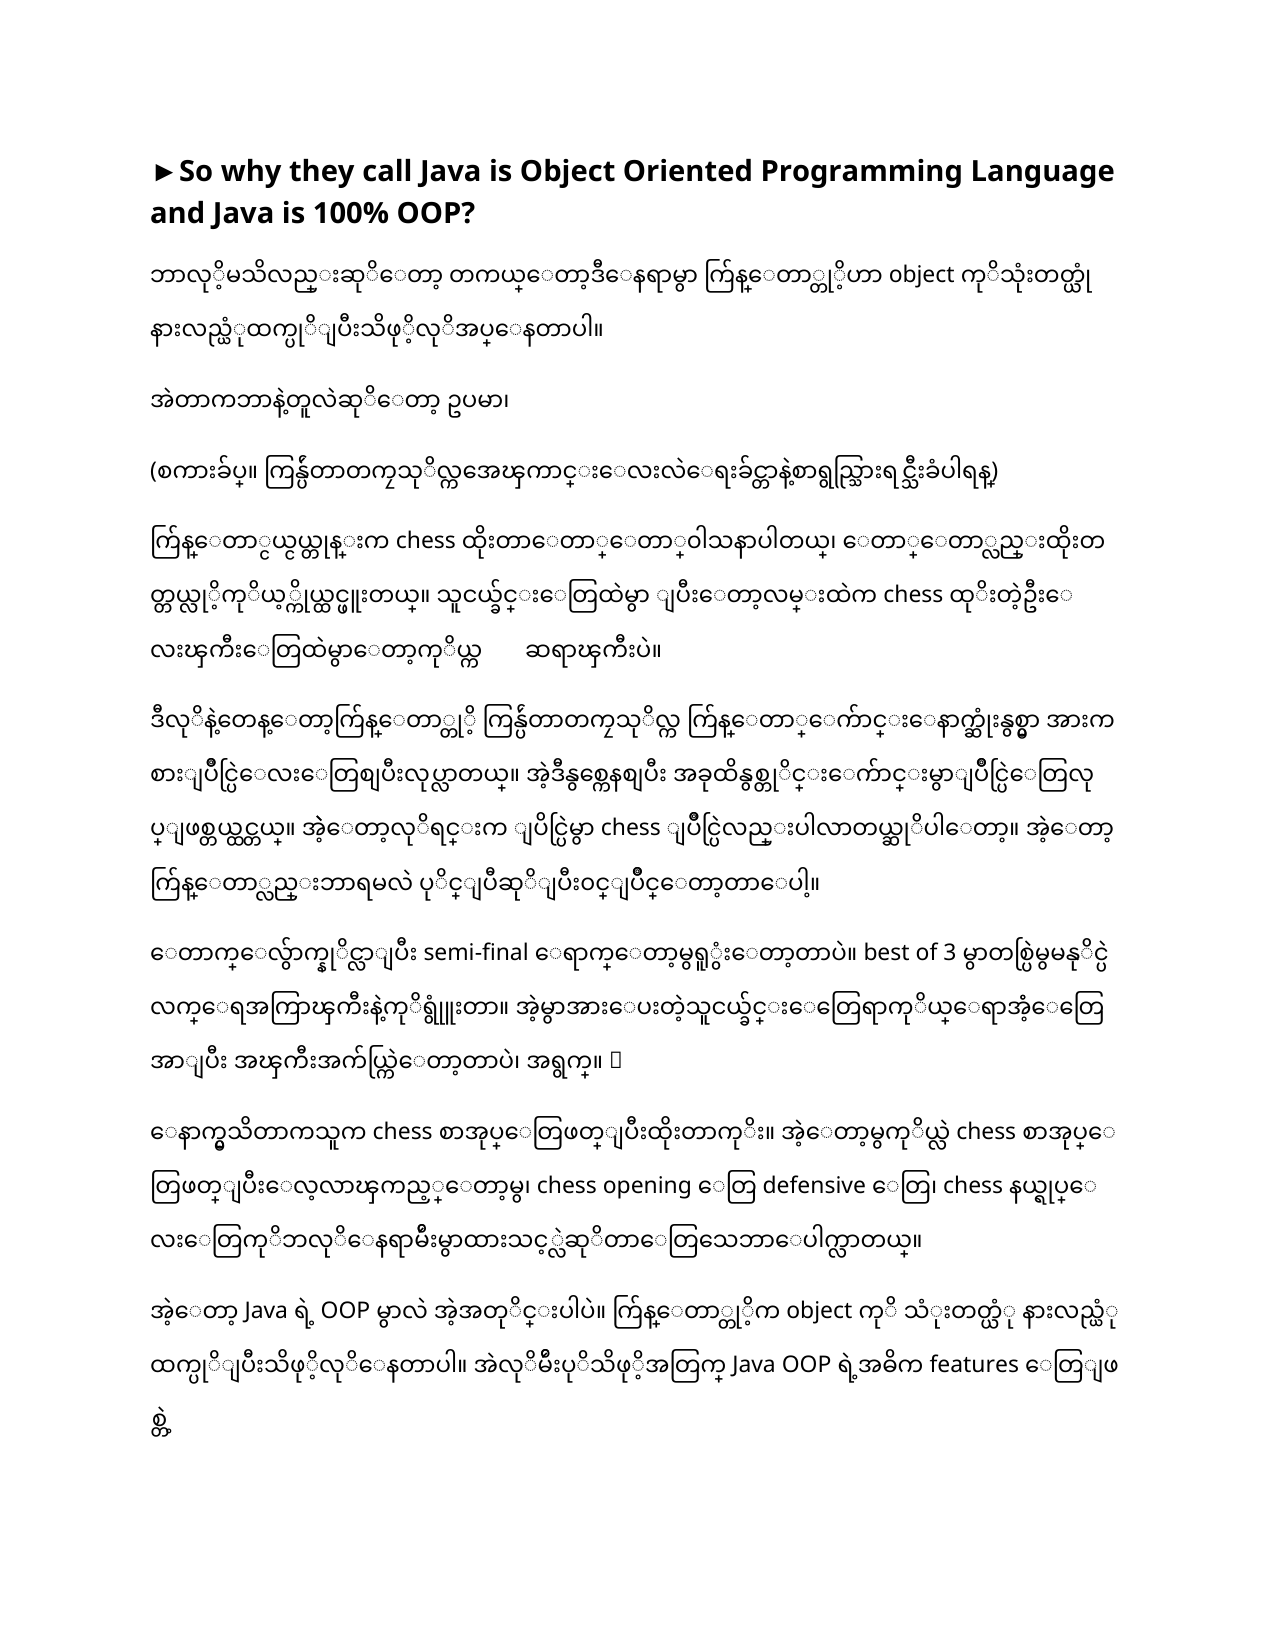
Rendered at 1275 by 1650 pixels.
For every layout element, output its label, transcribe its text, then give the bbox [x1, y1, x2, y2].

text ေနာက္မွသိတာကသူက chess စာအုပ္ေတြဖတ္ျပီးထိုးတာကုိး။ အဲ့ေတာ့မွကုိယ္လဲ chess စာအုပ္ေတြဖတ္ျပီးေလ့လာၾကည့္ေတာ့မွ၊ chess opening ေတြ defensive ေတြ၊ chess နယ္ရုပ္ေလးေတြကုိဘလုိေနရာမ်ိဴးမွာထားသင့္လဲဆုိတာေတြသေဘာေပါက္လာတယ္။ [150, 1109, 1125, 1267]
text အဲတာကဘာနဲ့တူလဲဆုိေတာ့ ဥပမာ၊ [150, 377, 1125, 427]
text ေတာက္ေလ်ွာက္နုိင္လာျပီး semi-final ေရာက္ေတာ့မွရူွံးေတာ့တာပဲ။ best of 3 မွာတစ္ပြဲမွမနုိင္ပဲ လက္ေရအကြာၾကီးနဲ့ကုိရွုူံးတာ။ အဲ့မွာအားေပးတဲ့သူငယ္ခ်င္းေတြေရာကုိယ္ေရာအံံ့ေတြေအာျပီး အၾကီးအက်ယ္ကြဲေတာ့တာပဲ၊ အရွက္။ [150, 930, 1125, 1088]
text အဲ့ေတာ့ Java ရဲ့ OOP မွာလဲ အဲ့အတုိင္းပါပဲ။ က်ြန္ေတာ္တုိ့က object ကုိ သံုးတတ္ယံု နားလည္ယံုထက္ပုိျပီးသိဖုိ့လုိေနတာပါ။ အဲလုိမ်ဴိးပုိသိဖုိ့အတြက္ Java OOP ရဲ့အဓိက features ေတြျဖစ္တဲ့ [150, 1288, 1125, 1446]
text က်ြန္ေတာ္ငယ္ငယ္တုန္းက chess ထိုးတာေတာ္ေတာ္၀ါသနာပါတယ္၊ ေတာ္ေတာ္လည္းထိုးတတ္တယ္လုိ့ကုိယ့္ကိုယ္ထင္ဖူးတယ္။ သူငယ္ခ်င္းေတြထဲမွာ ျပီးေတာ့လမ္းထဲက chess ထုိးတဲ့ဦးေလးၾကီးေတြထဲမွာေတာ့ကုိယ္က ဆရာၾကီးပဲ။ [150, 518, 1125, 677]
text (စကားခ်ပ္။ ကြန္ပ်ဴတာတကၠသုိလ္ကအေၾကာင္းေလးလဲေရးခ်င္တာနဲ့စာရွည္သြားရင္သီးခံပါရန္) [150, 448, 1125, 498]
text ဒီလုိနဲ့တေန့ေတာ့က်ြန္ေတာ္တုိ့ ကြန္ပ်ဴတာတကၠသုိလ္က က်ြန္ေတာ္ေက်ာင္းေနာက္ဆုံးနွစ္မွာ အားကစားျပိဳင္ပြဲေလးေတြစျပီးလုပ္လာတယ္။ အဲ့ဒီနွစ္ကေနစျပီး အခုထိနွစ္တုိင္းေက်ာင္းမွာျပဳိင္ပြဲေတြလုပ္ျဖစ္တယ္ထင္တယ္။ အဲဲ့ေတာ့လုိရင္းက ျပိင္ပြဲမွာ chess ျပိဳင္ပြဲလည္းပါလာတယ္ဆုိပါေတာ့။ အဲ့ေတာ့က်ြန္ေတာ္လည္းဘာရမလဲ ပုိင္ျပီဆုိျပီး၀င္ျပိဳင္ေတာ့တာေပါ့။ [150, 697, 1125, 910]
text ဘာလုိ့မသိလည္းဆုိေတာ့ တကယ္ေတာ့ဒီေနရာမွာ က်ြန္ေတာ္တုိ့ဟာ object ကုိသုံးတတ္ယုံ နားလည္ယံုထက္ပုိျပီးသိဖုိ့လုိအပ္ေနတာပါ။ [150, 252, 1125, 356]
text ►So why they call Java is Object Oriented Programming Language and Java is 100% OOP? [150, 150, 1125, 232]
